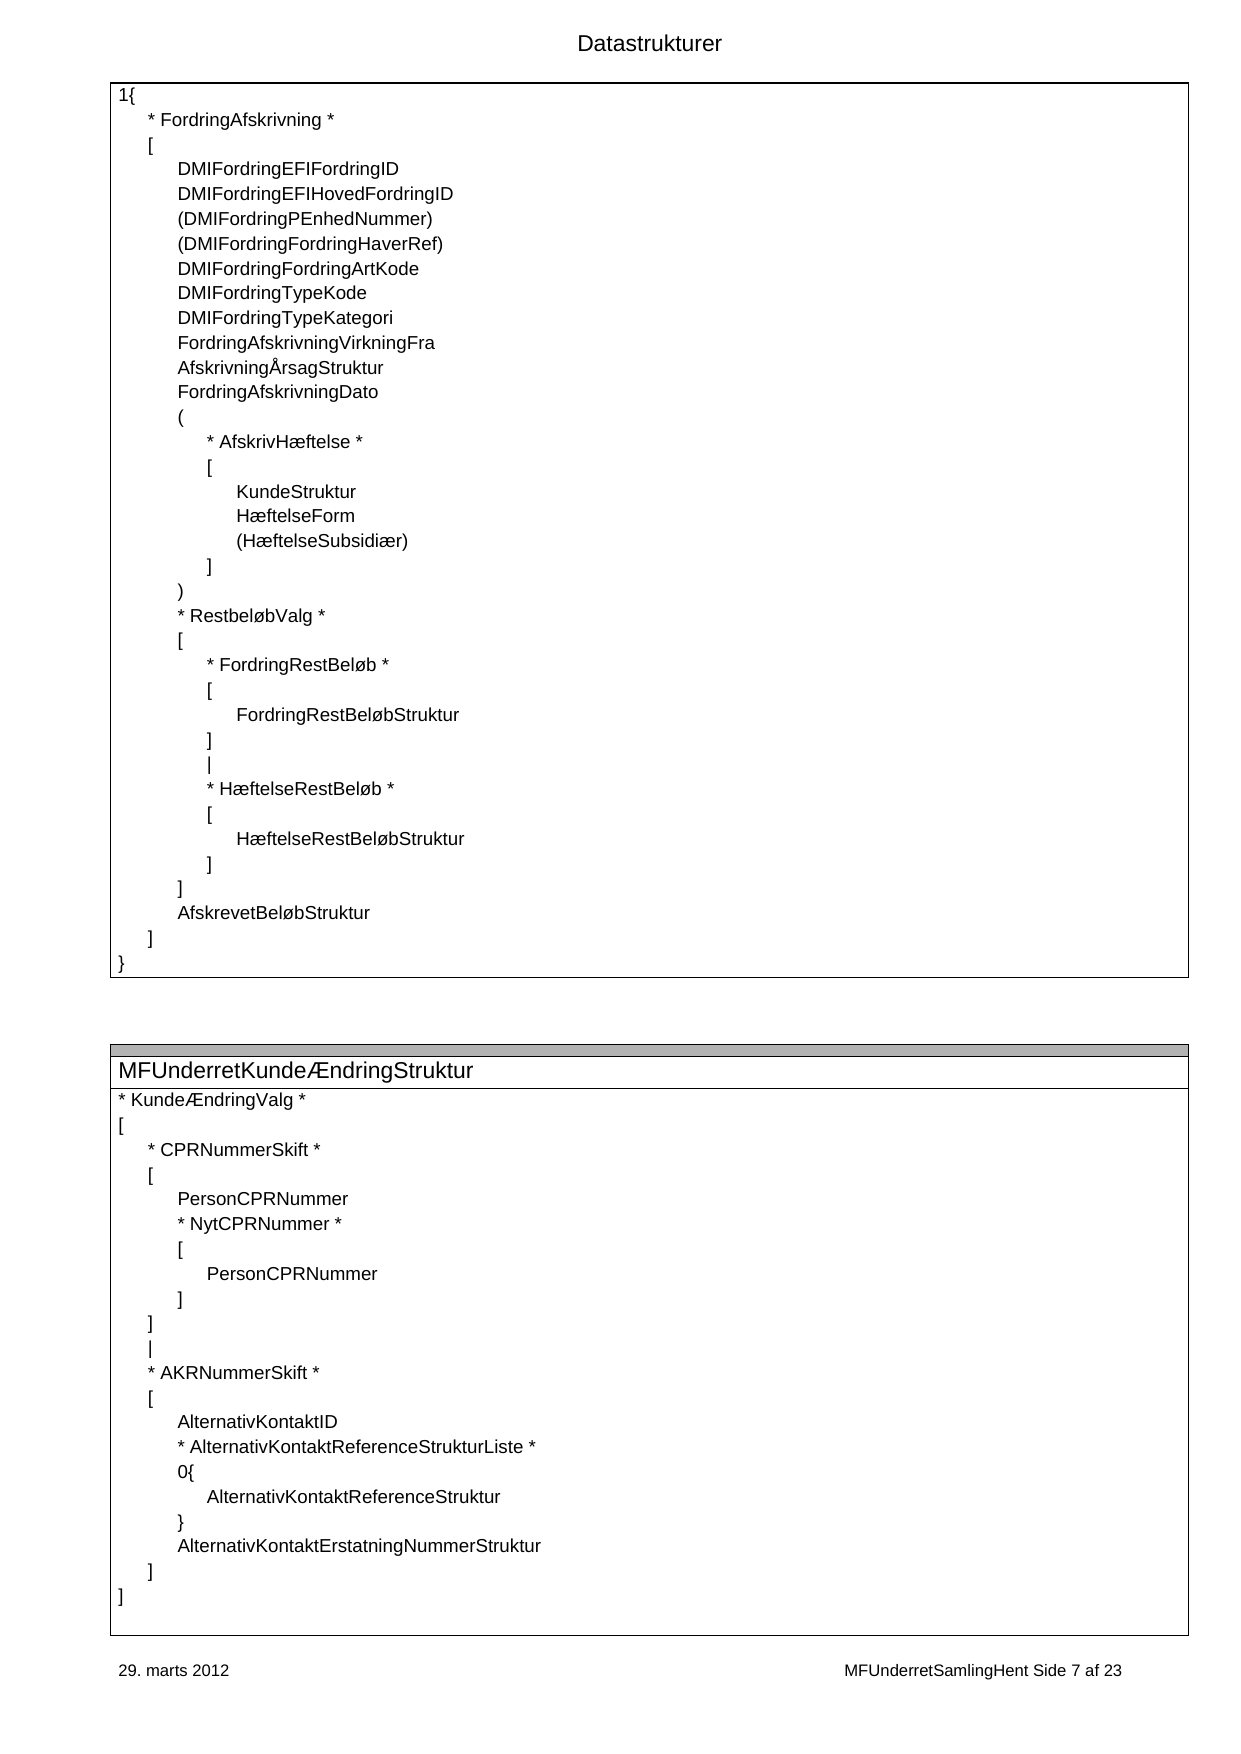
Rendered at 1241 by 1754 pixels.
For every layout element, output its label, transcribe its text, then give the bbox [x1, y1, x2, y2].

table_header [111, 1045, 1188, 1056]
table_cell * KundeÆndringValg * [ * CPRNummerSkift * [ PersonCPRNummer * NytCPRNummer * [ PersonCPRNummer ] ] | * AKRNummerSkift * [ AlternativKontaktID * AlternativKontaktReferenceStrukturListe * 0{ AlternativKontaktReferenceStruktur } AlternativKontaktErstatningNummerStruktur ] ] [111, 1089, 1188, 1634]
table_cell MFUnderretKundeÆndringStruktur [111, 1057, 1188, 1087]
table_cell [111, 84, 1188, 977]
